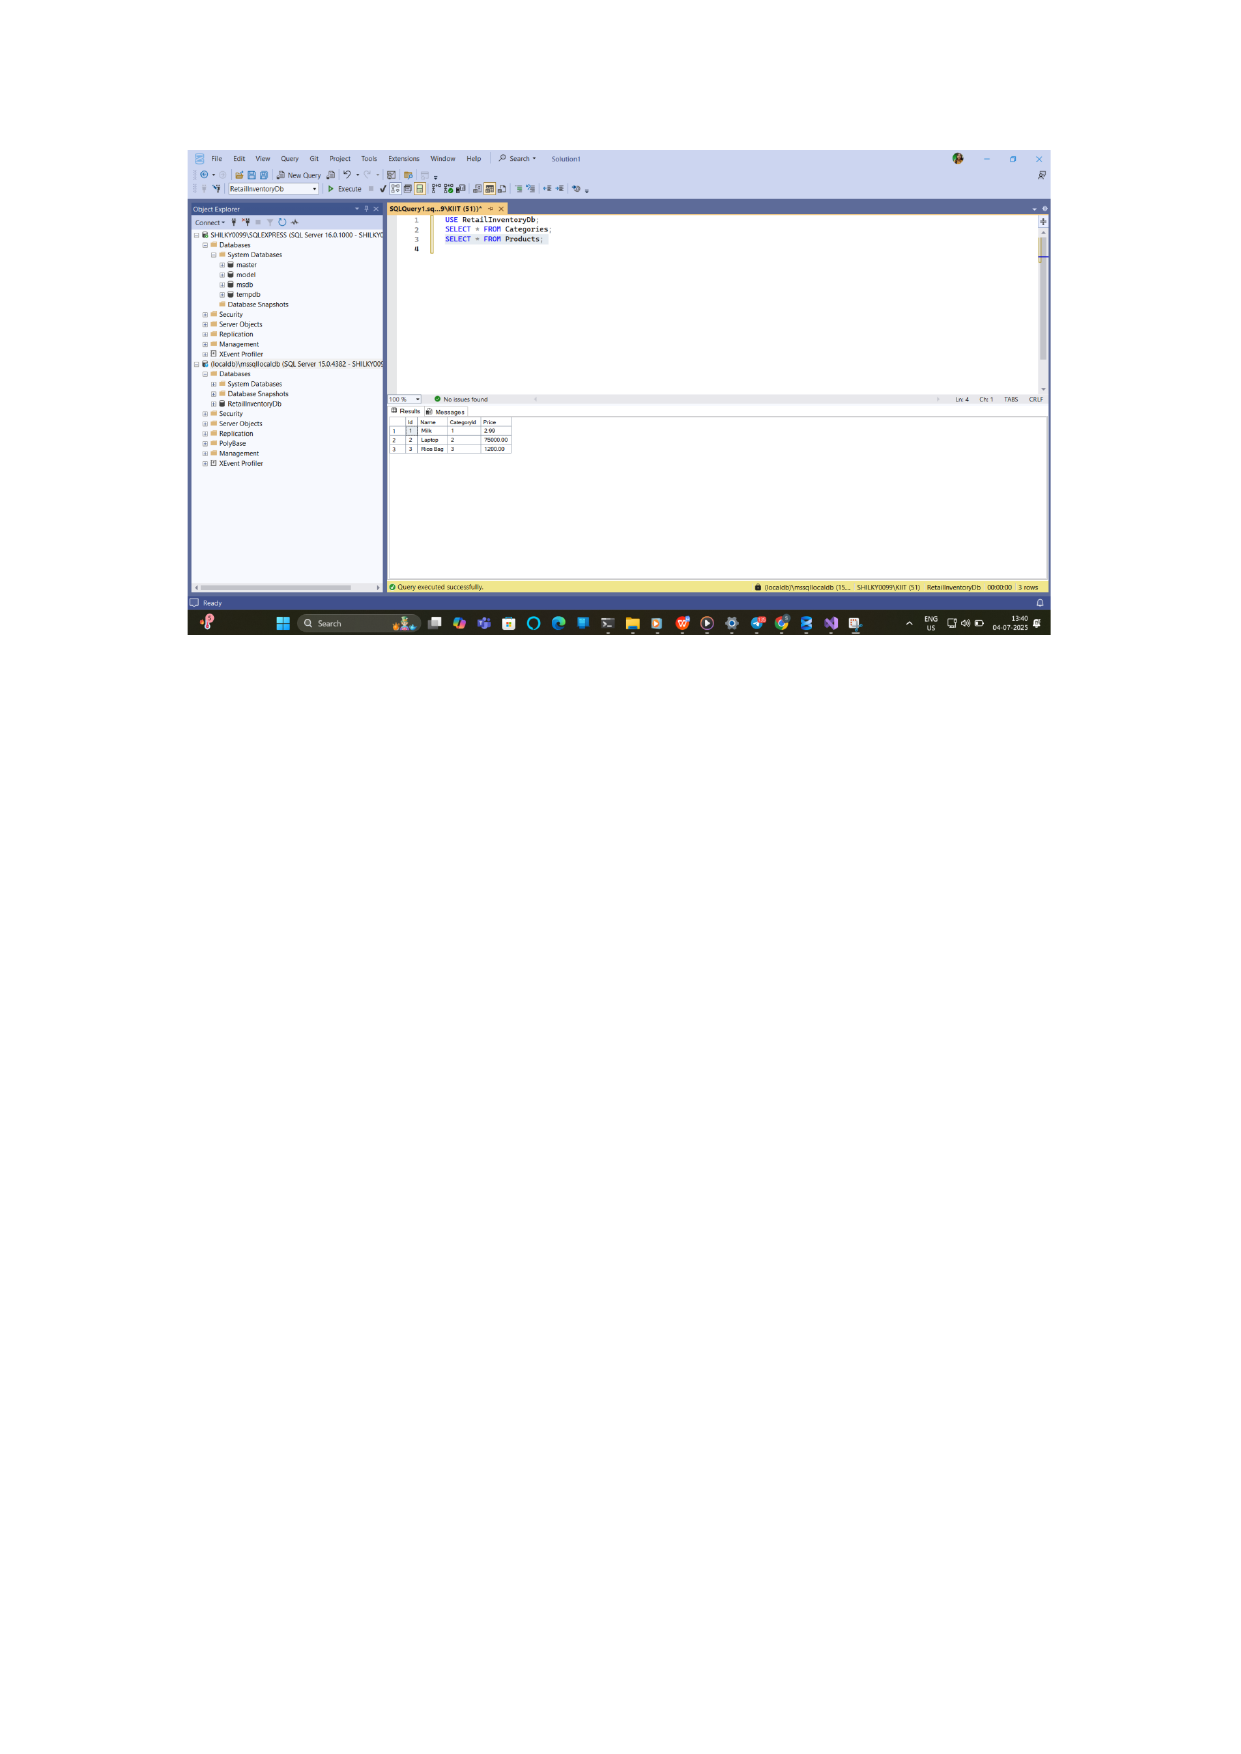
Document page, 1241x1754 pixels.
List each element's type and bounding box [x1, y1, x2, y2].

picture [187, 150, 1051, 635]
